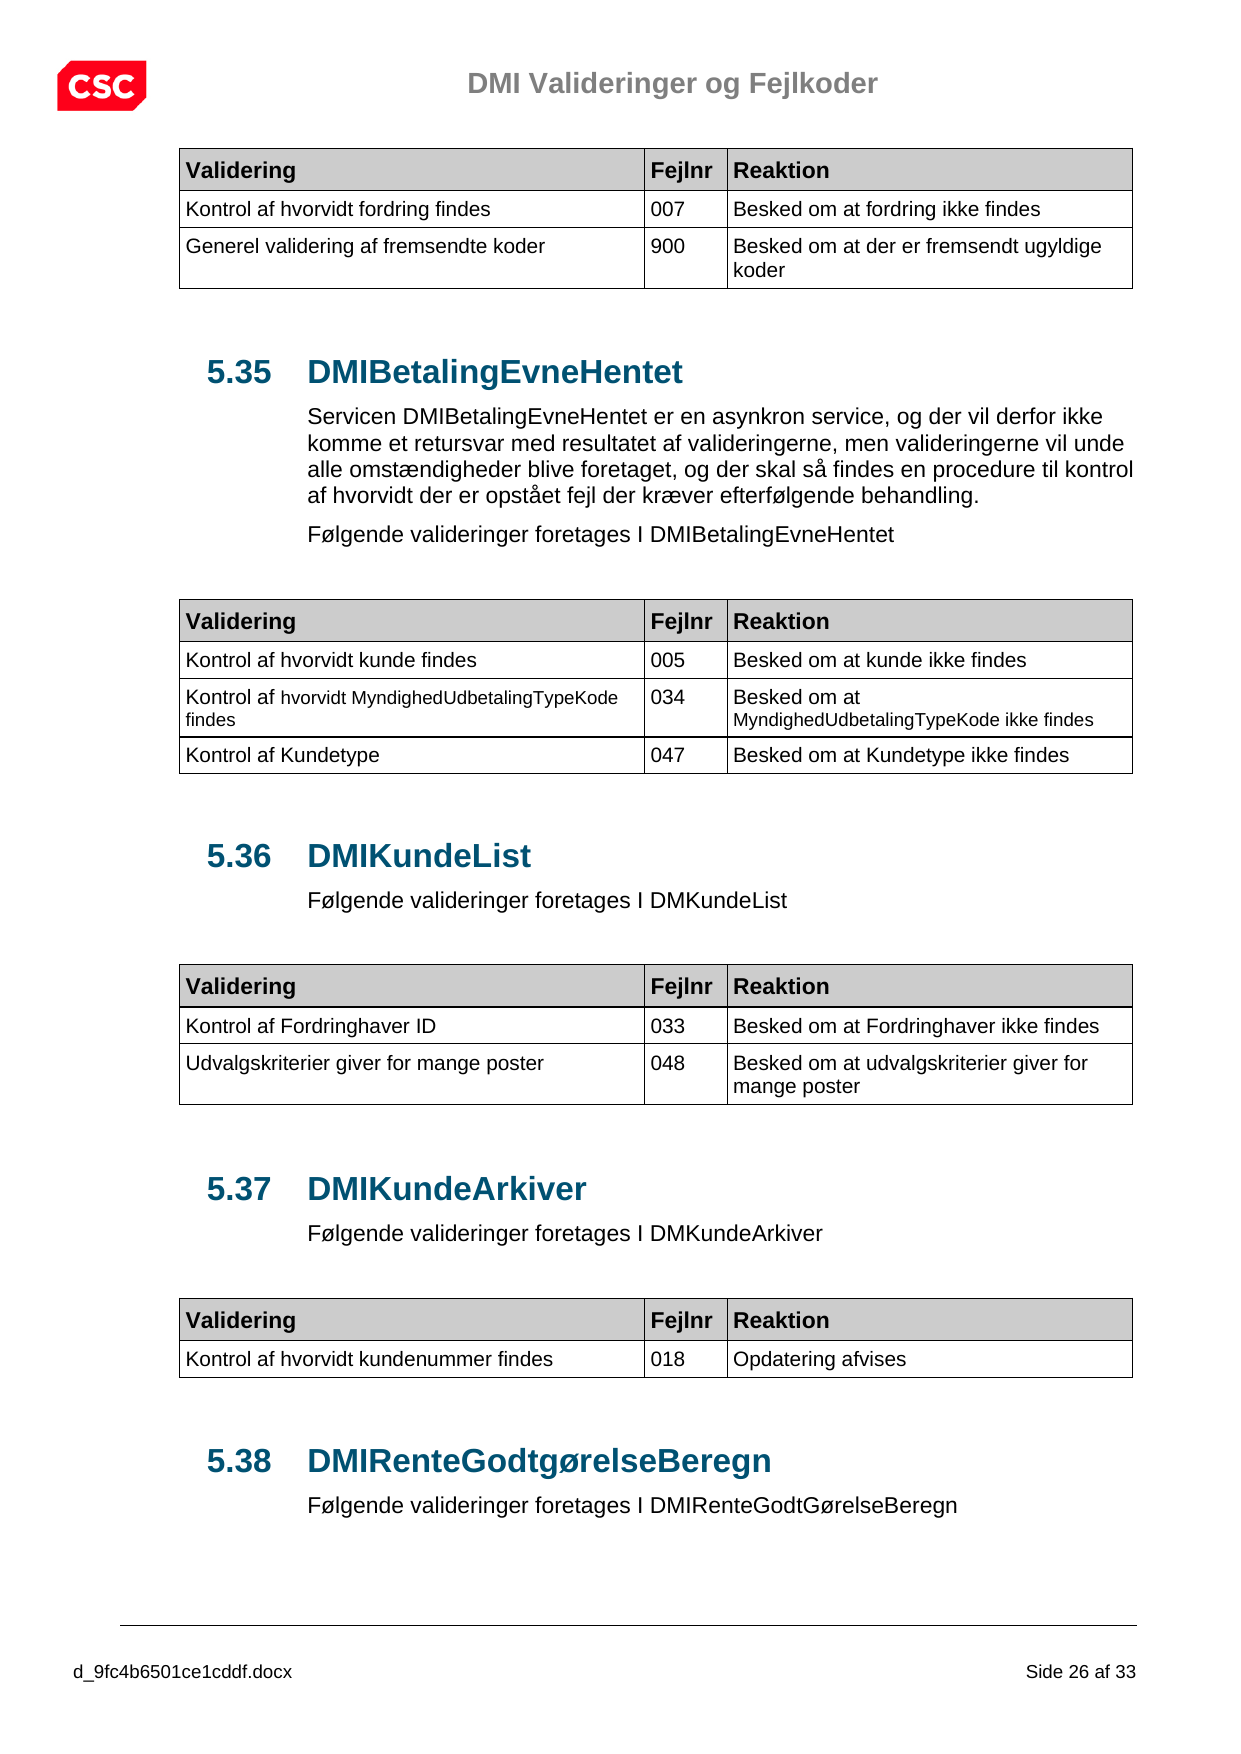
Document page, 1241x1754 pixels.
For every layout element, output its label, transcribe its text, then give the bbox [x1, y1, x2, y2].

table_cell Udvalgskriterier giver for mange poster [180, 1044, 644, 1104]
text Følgende valideringer foretages I DMIBetalingEvneHentet [307, 521, 1152, 548]
table_cell Besked om at fordring ikke findes [728, 191, 1132, 227]
table_cell Besked om at Fordringhaver ikke findes [728, 1008, 1132, 1043]
table_header Reaktion [728, 149, 1132, 190]
text Servicen DMIBetalingEvneHentet er en asynkron service, og der vil derfor ikke komme et retursvar med resultatet af valideringerne, men valideringerne vil unde alle omstændigheder blive foretaget, og der skal så findes en procedure til kontrol af hvorvidt der er opstået fejl der kræver efterfølgende behandling. [307, 403, 1152, 509]
table_header Validering [180, 149, 644, 190]
table_cell 018 [645, 1341, 727, 1377]
table_cell Kontrol af hvorvidt kundenummer findes [180, 1341, 644, 1377]
table_cell Kontrol af Kundetype [180, 738, 644, 773]
table_cell 048 [645, 1044, 727, 1104]
table_cell Kontrol af hvorvidt MyndighedUdbetalingTypeKode findes [180, 679, 644, 736]
table_cell 005 [645, 642, 727, 678]
text Følgende valideringer foretages I DMKundeList [307, 887, 1152, 913]
table_header Reaktion [728, 1299, 1132, 1340]
table_header Validering [180, 600, 644, 641]
table_header Fejlnr [645, 1299, 727, 1340]
table_cell 900 [645, 228, 727, 287]
table_header Fejlnr [645, 965, 727, 1006]
table_cell Kontrol af Fordringhaver ID [180, 1008, 644, 1043]
subtitle DMIBetalingEvneHentet [207, 352, 1152, 391]
subtitle DMIKundeArkiver [207, 1169, 1152, 1207]
table_cell 034 [645, 679, 727, 736]
text Følgende valideringer foretages I DMIRenteGodtGørelseBeregn [307, 1492, 1152, 1519]
table_header Reaktion [728, 965, 1132, 1006]
table_cell 047 [645, 738, 727, 773]
table_cell Besked om at udvalgskriterier giver for mange poster [728, 1044, 1132, 1104]
table_cell 007 [645, 191, 727, 227]
picture [45, 48, 158, 123]
text Følgende valideringer foretages I DMKundeArkiver [307, 1220, 1152, 1246]
table_cell Kontrol af hvorvidt kunde findes [180, 642, 644, 678]
table_cell Besked om at der er fremsendt ugyldige koder [728, 228, 1132, 287]
table_cell 033 [645, 1008, 727, 1043]
table_cell Besked om at MyndighedUdbetalingTypeKode ikke findes [728, 679, 1132, 736]
table_header Fejlnr [645, 149, 727, 190]
table_cell Kontrol af hvorvidt fordring findes [180, 191, 644, 227]
subtitle DMIKundeList [207, 836, 1152, 874]
table_cell Besked om at kunde ikke findes [728, 642, 1132, 678]
subtitle DMIRenteGodtgørelseBeregn [207, 1442, 1152, 1480]
table_cell Opdatering afvises [728, 1341, 1132, 1377]
table_header Reaktion [728, 600, 1132, 641]
table_header Fejlnr [645, 600, 727, 641]
table_header Validering [180, 1299, 644, 1340]
table_header Validering [180, 965, 644, 1006]
table_cell Besked om at Kundetype ikke findes [728, 738, 1132, 773]
table_cell Generel validering af fremsendte koder [180, 228, 644, 287]
